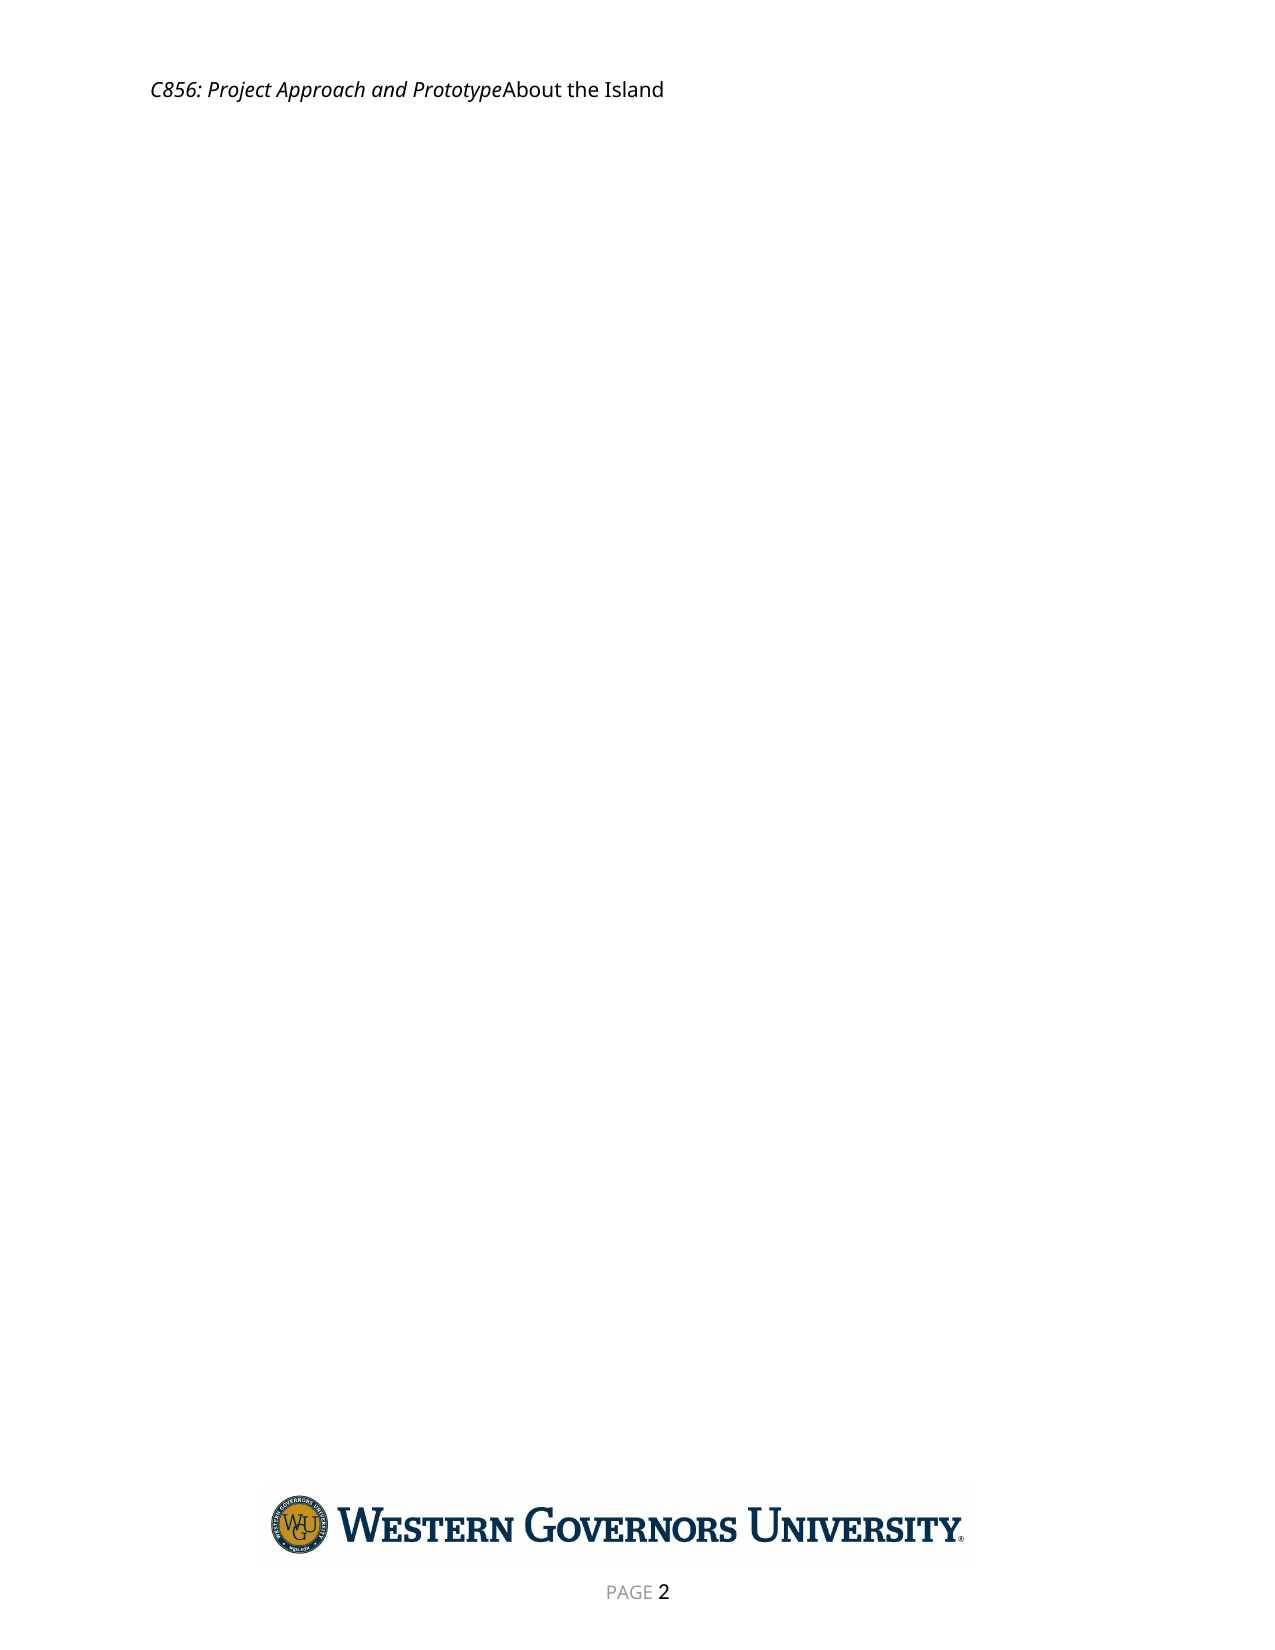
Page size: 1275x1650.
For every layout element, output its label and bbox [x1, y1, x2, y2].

picture [261, 1485, 977, 1565]
